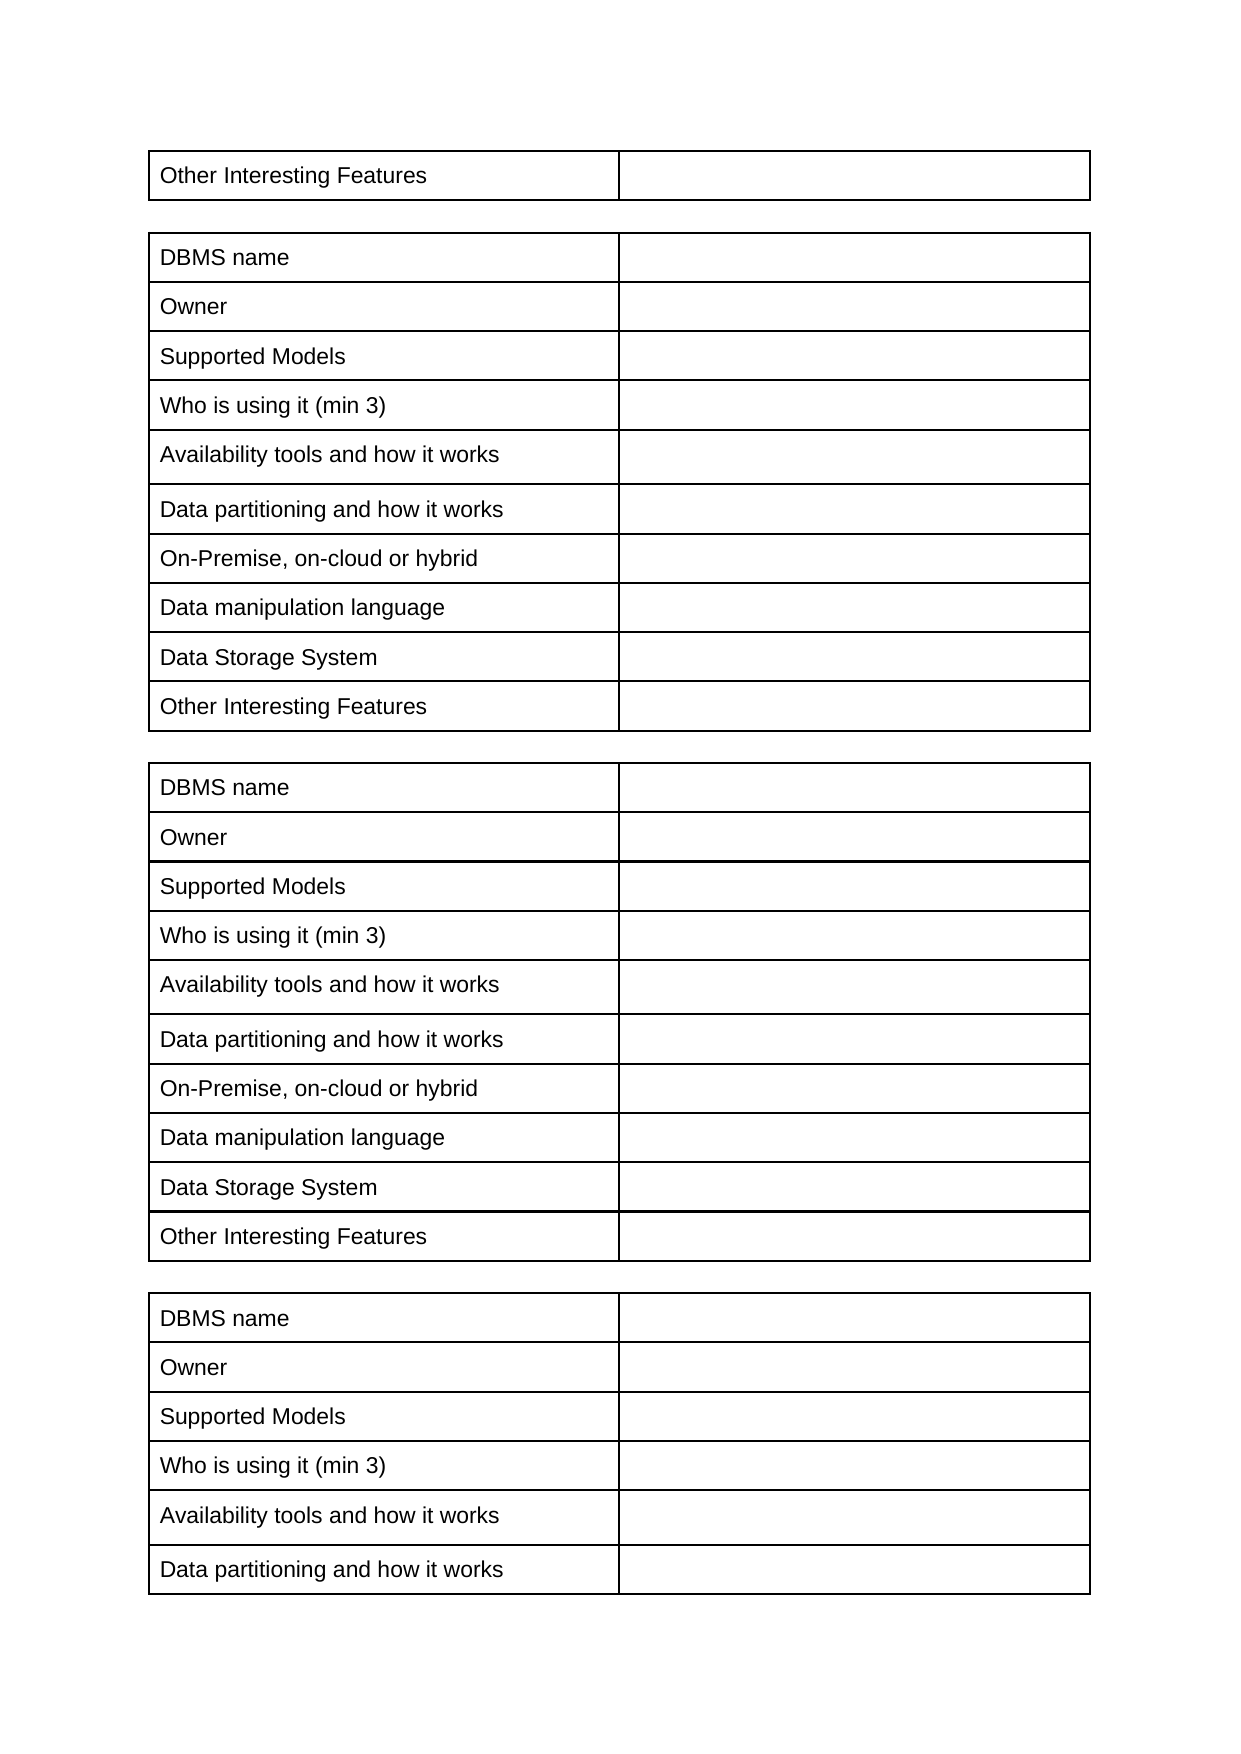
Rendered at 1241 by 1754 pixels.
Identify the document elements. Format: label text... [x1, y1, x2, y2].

table_cell Availability tools and how it works [150, 961, 618, 1013]
table_cell [620, 1546, 1089, 1593]
table_cell [620, 1442, 1089, 1489]
table_cell Data partitioning and how it works [150, 1015, 618, 1063]
table_cell Who is using it (min 3) [150, 1442, 618, 1489]
table_cell [620, 1015, 1089, 1063]
table_cell [620, 633, 1089, 680]
table_header DBMS name [150, 764, 618, 811]
table_cell On-Premise, on-cloud or hybrid [150, 535, 618, 582]
table_cell [620, 584, 1089, 631]
table_cell Supported Models [150, 332, 618, 379]
table_cell [620, 961, 1089, 1013]
table_header DBMS name [150, 1294, 618, 1341]
table_cell [620, 152, 1089, 199]
table_cell [620, 1163, 1089, 1210]
table_cell Availability tools and how it works [150, 1491, 618, 1543]
table_cell On-Premise, on-cloud or hybrid [150, 1065, 618, 1112]
table_cell [620, 1491, 1089, 1543]
table_cell Who is using it (min 3) [150, 912, 618, 959]
table_cell [620, 1114, 1089, 1161]
table_cell [620, 1213, 1089, 1260]
table_cell Data manipulation language [150, 1114, 618, 1161]
table_cell [620, 535, 1089, 582]
table_cell Data partitioning and how it works [150, 1546, 618, 1593]
table_cell [620, 332, 1089, 379]
table_cell [620, 1393, 1089, 1440]
table_cell [620, 1343, 1089, 1391]
table_cell Other Interesting Features [150, 682, 618, 729]
table_header [620, 234, 1089, 281]
table_cell Supported Models [150, 1393, 618, 1440]
table_cell Who is using it (min 3) [150, 381, 618, 429]
table_cell Owner [150, 813, 618, 860]
table_cell [620, 863, 1089, 909]
table_cell [620, 283, 1089, 330]
table_cell Data Storage System [150, 1163, 618, 1210]
table_cell Data partitioning and how it works [150, 485, 618, 532]
table_cell [620, 1065, 1089, 1112]
table_cell Owner [150, 283, 618, 330]
table_cell Data manipulation language [150, 584, 618, 631]
table_cell Other Interesting Features [150, 152, 618, 199]
table_cell [620, 381, 1089, 429]
table_header [620, 1294, 1089, 1341]
table_cell Owner [150, 1343, 618, 1391]
table_cell Other Interesting Features [150, 1213, 618, 1260]
table_header DBMS name [150, 234, 618, 281]
table_cell Supported Models [150, 863, 618, 909]
table_cell [620, 813, 1089, 860]
table_cell [620, 485, 1089, 532]
table_cell [620, 682, 1089, 729]
table_header [620, 764, 1089, 811]
table_cell Availability tools and how it works [150, 431, 618, 483]
table_cell [620, 431, 1089, 483]
table_cell [620, 912, 1089, 959]
table_cell Data Storage System [150, 633, 618, 680]
